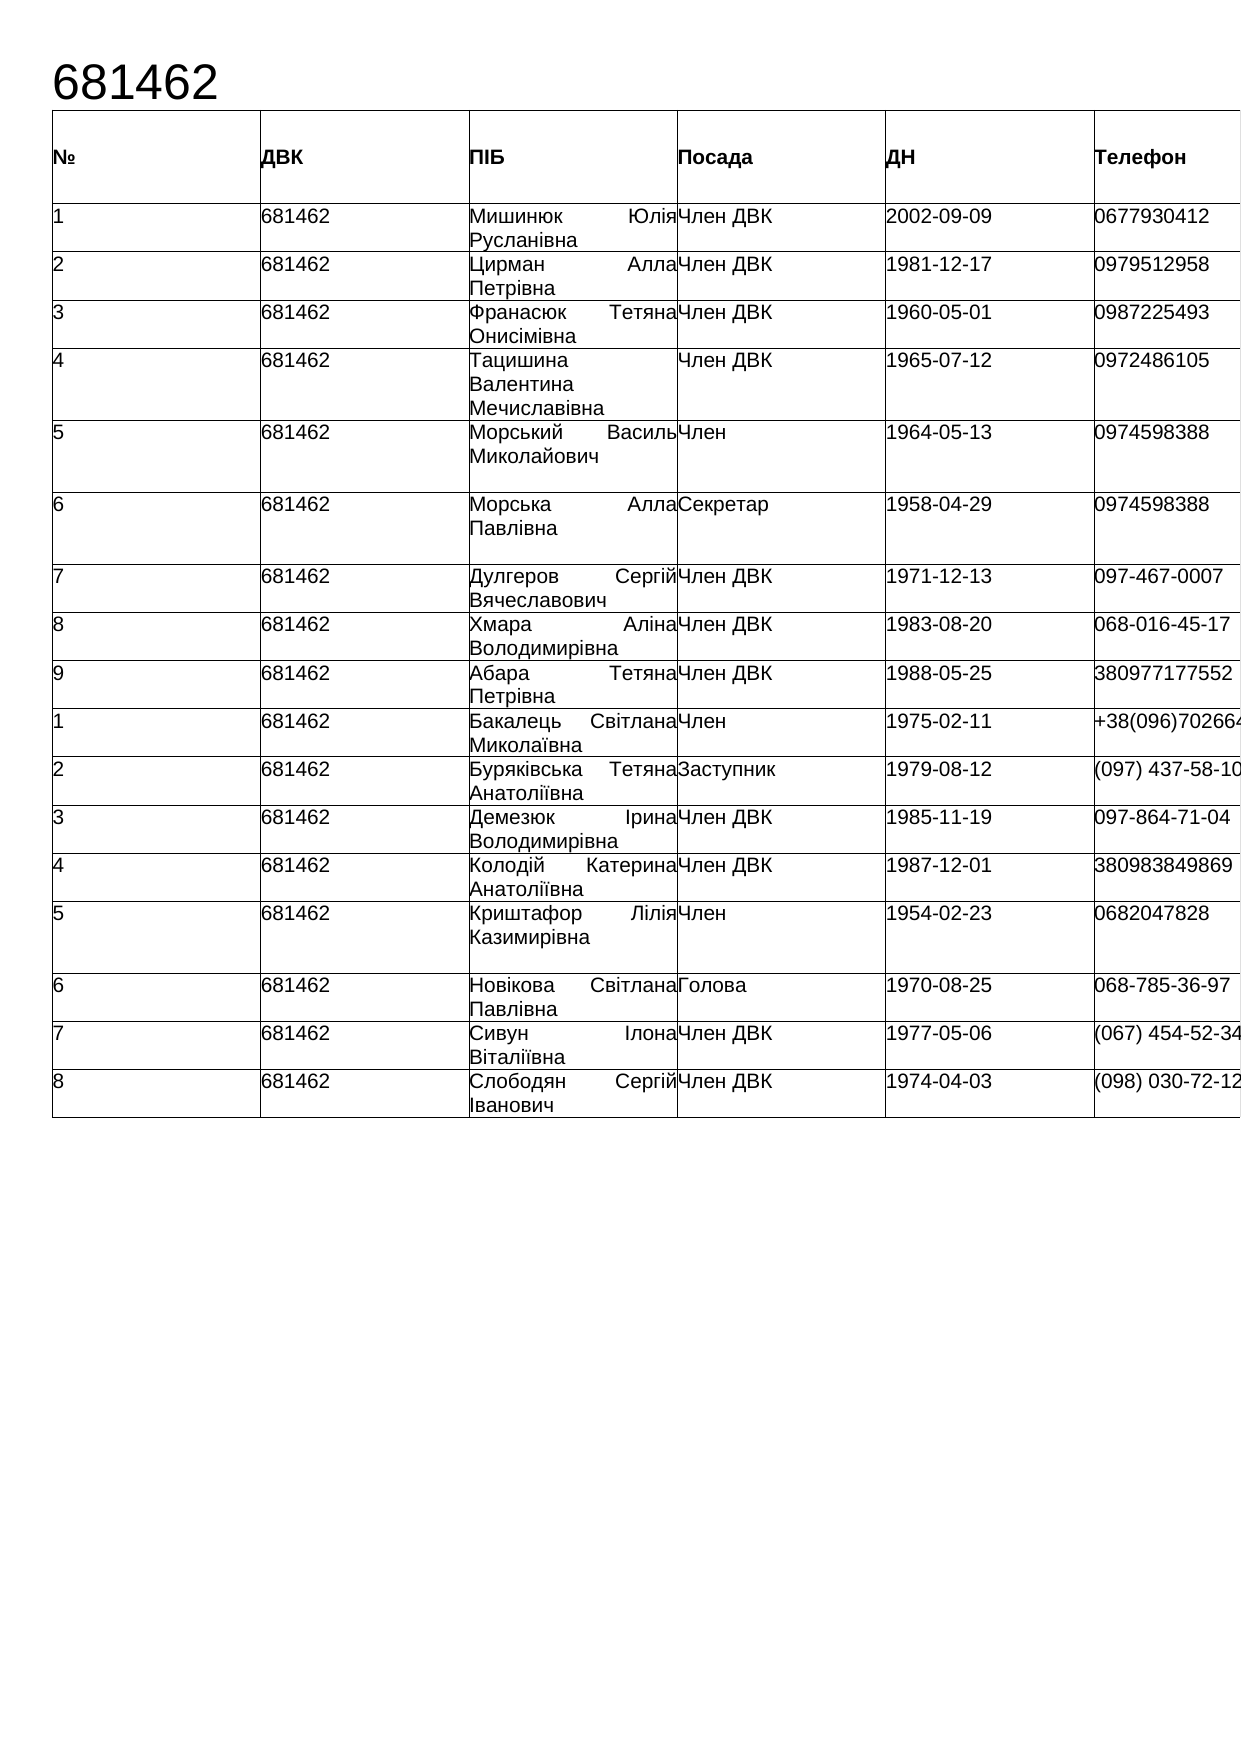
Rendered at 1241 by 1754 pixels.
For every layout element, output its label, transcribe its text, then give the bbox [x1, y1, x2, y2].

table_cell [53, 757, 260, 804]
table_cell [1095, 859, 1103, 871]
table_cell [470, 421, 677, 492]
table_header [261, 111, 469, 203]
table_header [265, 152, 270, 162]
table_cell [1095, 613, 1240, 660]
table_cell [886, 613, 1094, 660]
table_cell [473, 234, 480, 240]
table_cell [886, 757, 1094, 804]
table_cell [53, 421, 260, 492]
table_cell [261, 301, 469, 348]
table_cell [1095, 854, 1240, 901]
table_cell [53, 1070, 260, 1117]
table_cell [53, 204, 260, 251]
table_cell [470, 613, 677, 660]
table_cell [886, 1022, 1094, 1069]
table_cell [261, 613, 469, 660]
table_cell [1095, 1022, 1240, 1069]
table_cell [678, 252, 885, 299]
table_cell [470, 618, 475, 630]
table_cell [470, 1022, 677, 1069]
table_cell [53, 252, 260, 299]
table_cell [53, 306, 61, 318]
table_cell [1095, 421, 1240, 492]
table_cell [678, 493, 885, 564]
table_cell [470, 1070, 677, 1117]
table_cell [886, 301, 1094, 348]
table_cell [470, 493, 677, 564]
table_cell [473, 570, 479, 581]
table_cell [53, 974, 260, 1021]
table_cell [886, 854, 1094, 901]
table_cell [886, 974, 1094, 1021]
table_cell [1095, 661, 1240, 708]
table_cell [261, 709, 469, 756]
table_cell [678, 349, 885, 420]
text 681462 [52, 52, 1188, 109]
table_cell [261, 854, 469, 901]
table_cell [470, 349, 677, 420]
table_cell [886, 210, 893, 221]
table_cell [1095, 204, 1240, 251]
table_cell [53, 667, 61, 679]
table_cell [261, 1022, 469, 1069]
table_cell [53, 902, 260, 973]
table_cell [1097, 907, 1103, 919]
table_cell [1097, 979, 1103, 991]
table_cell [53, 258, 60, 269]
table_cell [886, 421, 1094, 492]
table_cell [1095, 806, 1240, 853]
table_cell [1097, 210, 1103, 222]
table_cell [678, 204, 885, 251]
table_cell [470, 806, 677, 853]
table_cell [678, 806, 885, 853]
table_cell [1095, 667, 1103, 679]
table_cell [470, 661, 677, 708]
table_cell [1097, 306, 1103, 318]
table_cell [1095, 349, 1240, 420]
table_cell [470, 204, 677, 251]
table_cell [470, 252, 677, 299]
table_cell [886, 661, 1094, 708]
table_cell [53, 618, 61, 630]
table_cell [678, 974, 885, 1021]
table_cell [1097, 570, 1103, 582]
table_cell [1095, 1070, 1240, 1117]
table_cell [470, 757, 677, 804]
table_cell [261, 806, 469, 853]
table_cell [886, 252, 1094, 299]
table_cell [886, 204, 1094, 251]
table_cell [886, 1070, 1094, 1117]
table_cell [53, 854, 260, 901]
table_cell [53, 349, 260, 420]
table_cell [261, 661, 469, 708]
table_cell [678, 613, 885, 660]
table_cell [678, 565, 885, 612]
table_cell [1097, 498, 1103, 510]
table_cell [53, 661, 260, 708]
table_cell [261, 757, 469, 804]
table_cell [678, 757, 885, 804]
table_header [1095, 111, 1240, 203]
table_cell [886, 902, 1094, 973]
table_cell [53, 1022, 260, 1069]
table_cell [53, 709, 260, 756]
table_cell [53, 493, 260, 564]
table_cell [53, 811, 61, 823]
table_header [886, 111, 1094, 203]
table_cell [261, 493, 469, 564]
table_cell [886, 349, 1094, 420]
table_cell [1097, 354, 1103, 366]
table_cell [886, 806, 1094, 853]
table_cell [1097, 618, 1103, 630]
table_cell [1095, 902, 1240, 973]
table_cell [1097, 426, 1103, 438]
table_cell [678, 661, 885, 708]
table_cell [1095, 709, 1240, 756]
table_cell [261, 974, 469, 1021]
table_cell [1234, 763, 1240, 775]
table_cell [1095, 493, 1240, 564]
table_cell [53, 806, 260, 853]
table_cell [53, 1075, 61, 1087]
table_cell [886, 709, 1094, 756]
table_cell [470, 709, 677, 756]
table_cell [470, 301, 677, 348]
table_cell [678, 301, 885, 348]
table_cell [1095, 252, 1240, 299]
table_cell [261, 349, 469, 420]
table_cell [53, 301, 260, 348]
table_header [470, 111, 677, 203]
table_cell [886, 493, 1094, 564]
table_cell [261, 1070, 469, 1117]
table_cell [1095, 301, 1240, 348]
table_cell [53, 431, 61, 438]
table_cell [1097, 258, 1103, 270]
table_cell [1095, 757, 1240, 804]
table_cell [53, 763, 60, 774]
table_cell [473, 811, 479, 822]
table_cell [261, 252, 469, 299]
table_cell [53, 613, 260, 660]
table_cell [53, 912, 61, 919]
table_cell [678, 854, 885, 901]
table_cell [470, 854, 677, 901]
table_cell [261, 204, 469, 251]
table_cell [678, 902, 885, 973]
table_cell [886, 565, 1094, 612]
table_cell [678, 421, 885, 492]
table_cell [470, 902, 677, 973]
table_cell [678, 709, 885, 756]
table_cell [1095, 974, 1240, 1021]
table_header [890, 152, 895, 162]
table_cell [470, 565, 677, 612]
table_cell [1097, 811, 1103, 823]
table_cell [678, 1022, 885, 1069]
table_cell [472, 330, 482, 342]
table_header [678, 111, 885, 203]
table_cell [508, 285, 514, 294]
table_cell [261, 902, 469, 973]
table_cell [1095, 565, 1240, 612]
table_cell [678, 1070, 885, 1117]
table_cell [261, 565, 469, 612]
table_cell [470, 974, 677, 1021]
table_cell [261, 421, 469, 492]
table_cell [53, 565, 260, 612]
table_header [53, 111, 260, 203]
